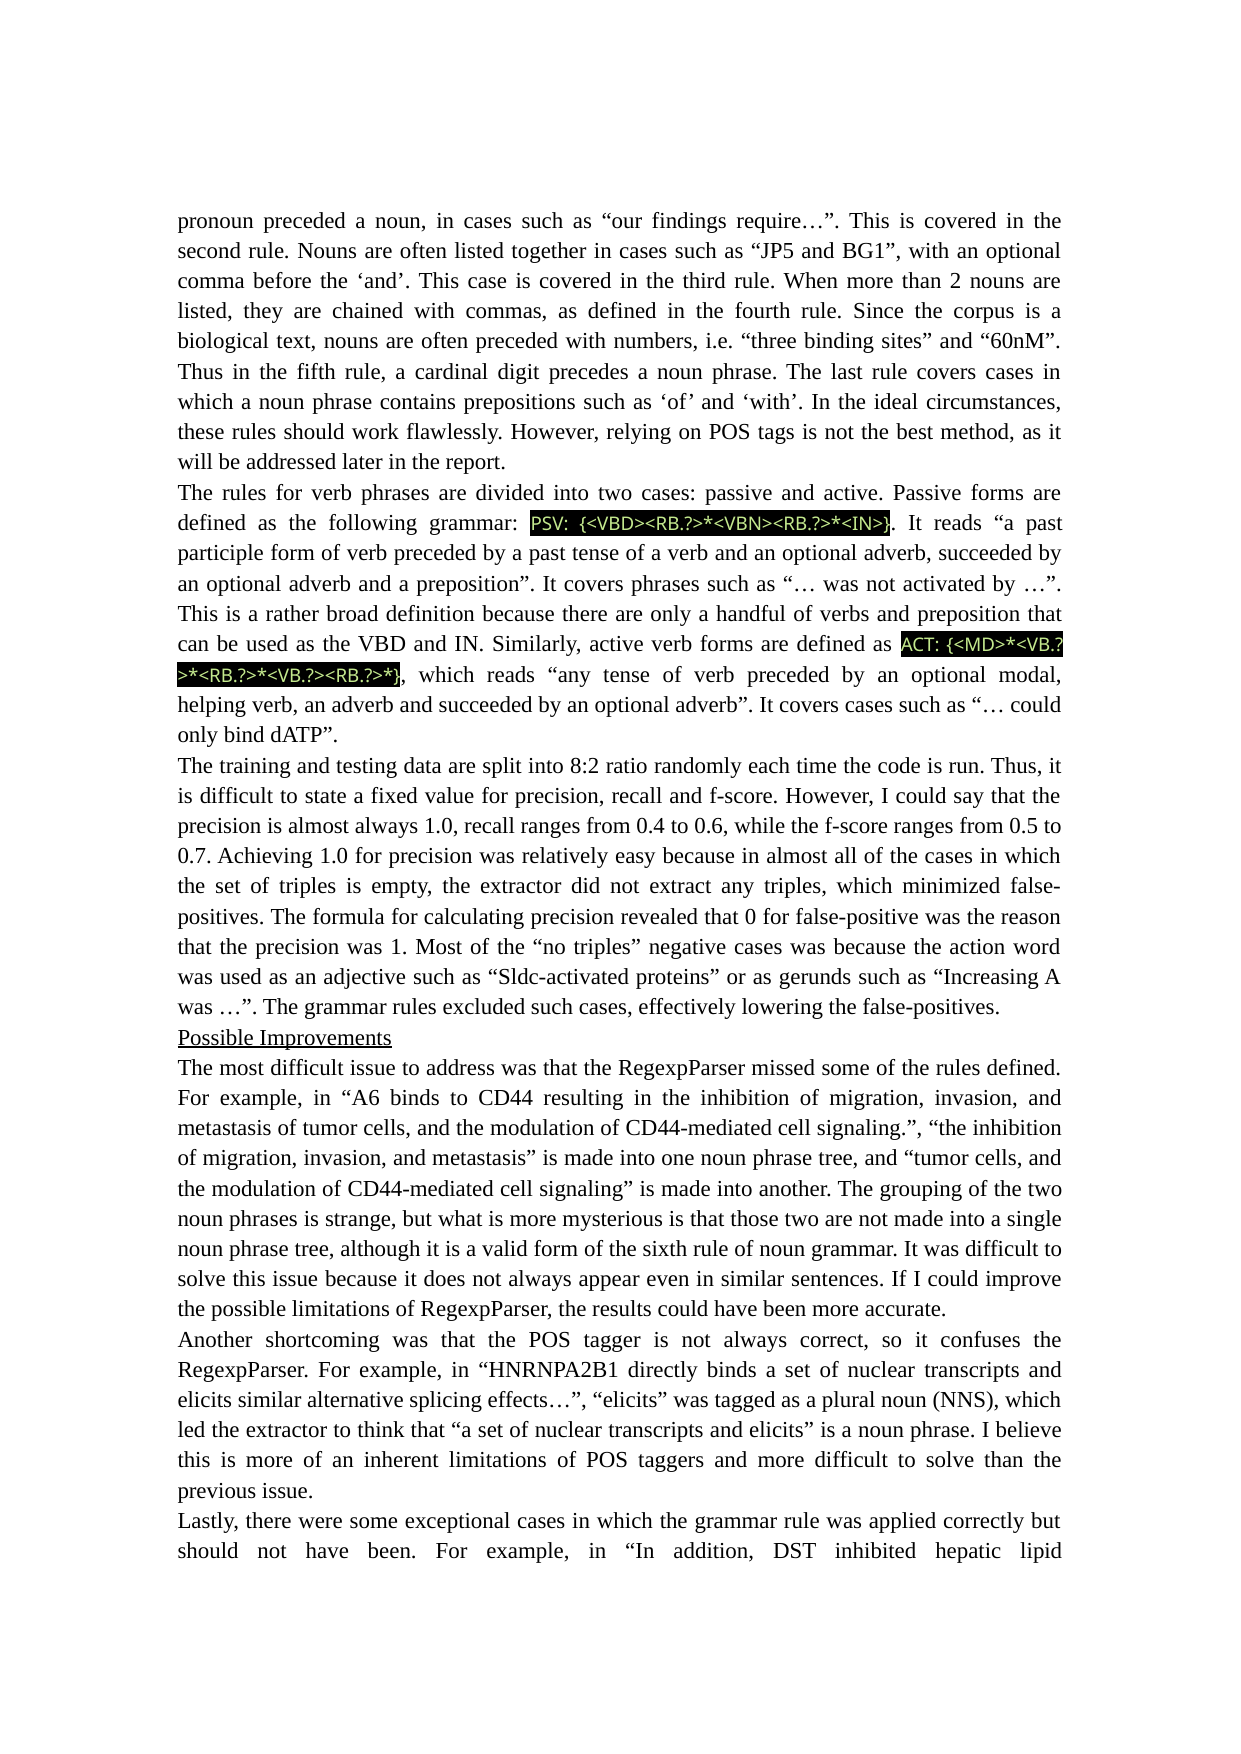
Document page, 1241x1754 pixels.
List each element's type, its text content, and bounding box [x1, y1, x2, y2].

text The rules for verb phrases are divided into two cases: passive and active. Passive forms are defined as the following grammar: PSV: {<VBD><RB.?>*<VBN><RB.?>*<IN>}. It reads “a past participle form of verb preceded by a past tense of a verb and an optional adverb, succeeded by an optional adverb and a preposition”. It covers phrases such as “… was not activated by …”. This is a rather broad definition because there are only a handful of verbs and preposition that can be used as the VBD and IN. Similarly, active verb forms are defined as ACT: {<MD>*<VB.?>*<RB.?>*<VB.?><RB.?>*}, which reads “any tense of verb preceded by an optional modal, helping verb, an adverb and succeeded by an optional adverb”. It covers cases such as “… could only bind dATP”. [177, 479, 1063, 748]
text The training and testing data are split into 8:2 ratio randomly each time the code is run. Thus, it is difficult to state a fixed value for precision, recall and f-score. However, I could say that the precision is almost always 1.0, recall ranges from 0.4 to 0.6, while the f-score ranges from 0.5 to 0.7. Achieving 1.0 for precision was relatively easy because in almost all of the cases in which the set of triples is empty, the extractor did not extract any triples, which minimized false-positives. The formula for calculating precision revealed that 0 for false-positive was the reason that the precision was 1. Most of the “no triples” negative cases was because the action word was used as an adjective such as “Sldc-activated proteins” or as gerunds such as “Increasing A was …”. The grammar rules excluded such cases, effectively lowering the false-positives. [177, 752, 1063, 1020]
text Possible Improvements [177, 1024, 1063, 1050]
text Another shortcoming was that the POS tagger is not always correct, so it confuses the RegexpParser. For example, in “HNRNPA2B1 directly binds a set of nuclear transcripts and elicits similar alternative splicing effects…”, “elicits” was tagged as a plural noun (NNS), which led the extractor to think that “a set of nuclear transcripts and elicits” is a noun phrase. I believe this is more of an inherent limitations of POS taggers and more difficult to solve than the previous issue. [177, 1326, 1063, 1503]
text The most difficult issue to address was that the RegexpParser missed some of the rules defined. For example, in “A6 binds to CD44 resulting in the inhibition of migration, invasion, and metastasis of tumor cells, and the modulation of CD44-mediated cell signaling.”, “the inhibition of migration, invasion, and metastasis” is made into one noun phrase tree, and “tumor cells, and the modulation of CD44-mediated cell signaling” is made into another. The grouping of the two noun phrases is strange, but what is more mysterious is that those two are not made into a single noun phrase tree, although it is a valid form of the sixth rule of noun grammar. It was difficult to solve this issue because it does not always appear even in similar sentences. If I could improve the possible limitations of RegexpParser, the results could have been more accurate. [177, 1054, 1063, 1322]
